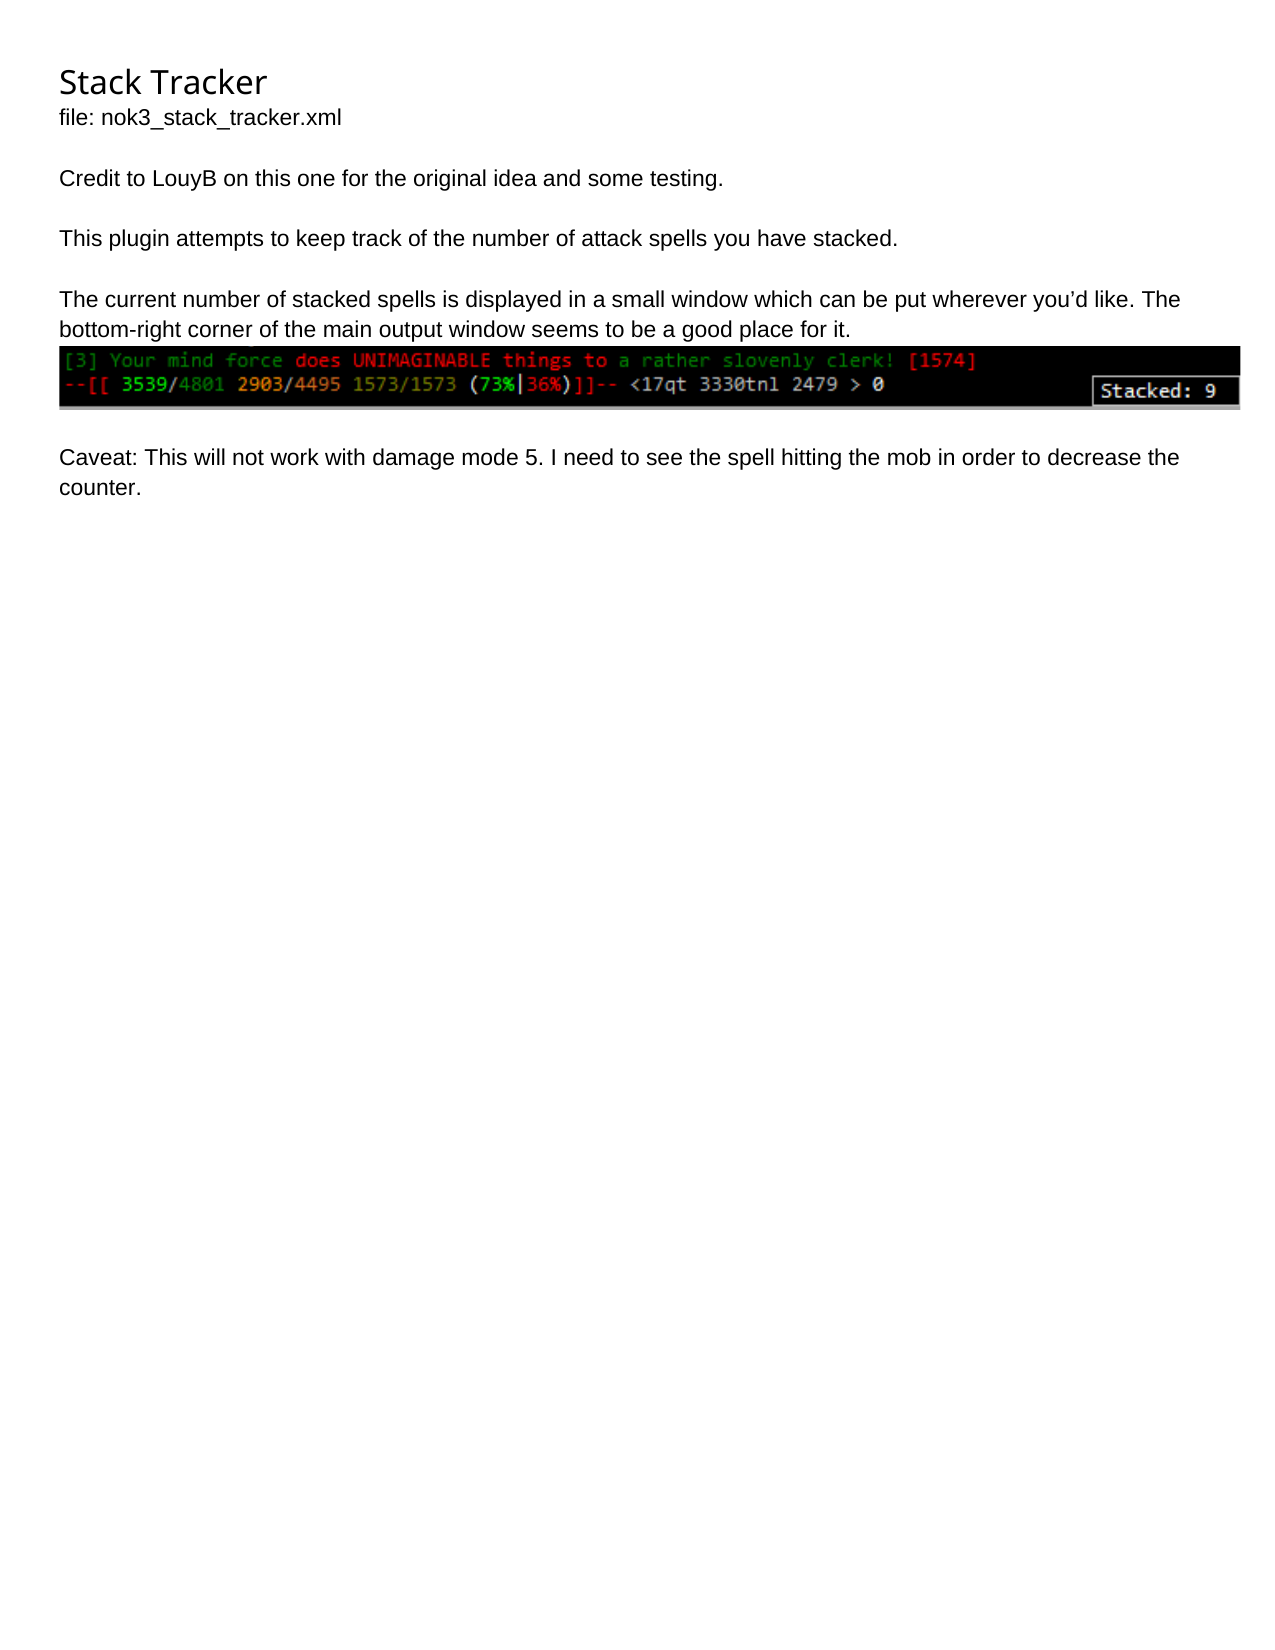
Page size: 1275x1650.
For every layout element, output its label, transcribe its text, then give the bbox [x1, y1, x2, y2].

picture [59, 346, 1241, 410]
text Credit to LouyB on this one for the original idea and some testing. [59, 165, 1216, 191]
text Caveat: This will not work with damage mode 5. I need to see the spell hitting the mob in order to decrease the counter. [59, 443, 1216, 500]
text The current number of stacked spells is displayed in a small window which can be put wherever you’d like. The bottom-right corner of the main output window seems to be a good place for it. [59, 286, 1216, 342]
subtitle Stack Tracker [59, 59, 1216, 104]
text This plugin attempts to keep track of the number of attack spells you have stacked. [59, 225, 1216, 252]
text file: nok3_stack_tracker.xml [59, 104, 1216, 131]
